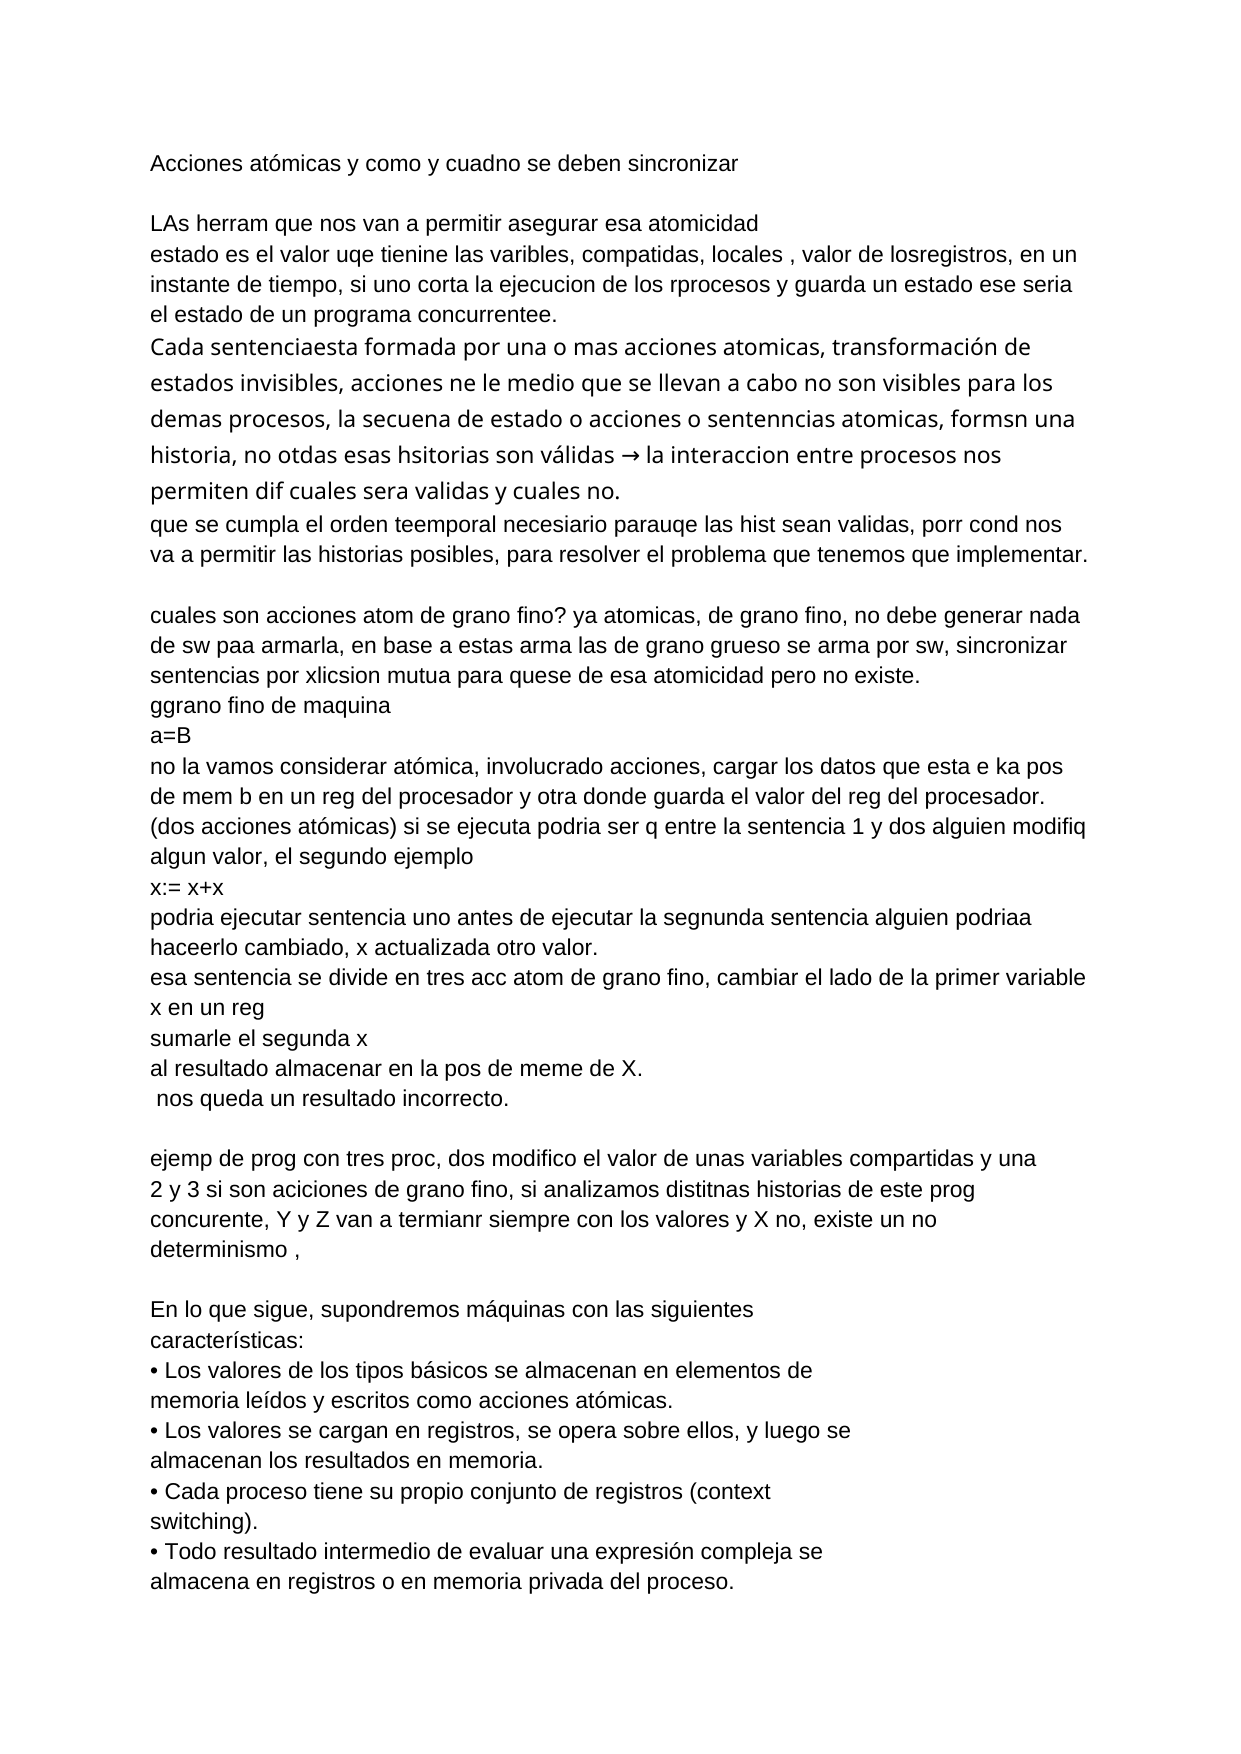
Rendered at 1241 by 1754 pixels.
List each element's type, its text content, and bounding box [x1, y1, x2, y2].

text nos queda un resultado incorrecto. [150, 1085, 1090, 1111]
text estado es el valor uqe tienine las varibles, compatidas, locales , valor de losregistros, en un instante de tiempo, si uno corta la ejecucion de los rprocesos y guarda un estado ese seria el estado de un programa concurrentee. [150, 241, 1090, 327]
text características: [150, 1327, 1090, 1353]
text • Los valores se cargan en registros, se opera sobre ellos, y luego se [150, 1417, 1090, 1443]
text almacena en registros o en memoria privada del proceso. [150, 1568, 1090, 1594]
text • Todo resultado intermedio de evaluar una expresión compleja se [150, 1538, 1090, 1564]
text ggrano fino de maquina [150, 692, 1090, 718]
text LAs herram que nos van a permitir asegurar esa atomicidad [150, 210, 1090, 237]
text Cada sentenciaesta formada por una o mas acciones atomicas, transformación de estados invisibles, acciones ne le medio que se llevan a cabo no son visibles para los demas procesos, la secuena de estado o acciones o sentenncias atomicas, formsn una historia, no otdas esas hsitorias son válidas → la interaccion entre procesos nos permiten dif cuales sera validas y cuales no. [150, 331, 1090, 506]
text a=B [150, 722, 1090, 749]
text • Cada proceso tiene su propio conjunto de registros (context [150, 1478, 1090, 1504]
text Acciones atómicas y como y cuadno se deben sincronizar [150, 150, 1090, 176]
text • Los valores de los tipos básicos se almacenan en elementos de [150, 1357, 1090, 1383]
text no la vamos considerar atómica, involucrado acciones, cargar los datos que esta e ka pos de mem b en un reg del procesador y otra donde guarda el valor del reg del procesador. (dos acciones atómicas) si se ejecuta podria ser q entre la sentencia 1 y dos alguien modifiq algun valor, el segundo ejemplo [150, 753, 1090, 869]
text ejemp de prog con tres proc, dos modifico el valor de unas variables compartidas y una [150, 1145, 1090, 1172]
text En lo que sigue, supondremos máquinas con las siguientes [150, 1296, 1090, 1323]
text sumarle el segunda x [150, 1024, 1090, 1051]
text cuales son acciones atom de grano fino? ya atomicas, de grano fino, no debe generar nada de sw paa armarla, en base a estas arma las de grano grueso se arma por sw, sincronizar sentencias por xlicsion mutua para quese de esa atomicidad pero no existe. [150, 602, 1090, 688]
text switching). [150, 1508, 1090, 1534]
text al resultado almacenar en la pos de meme de X. [150, 1055, 1090, 1081]
text podria ejecutar sentencia uno antes de ejecutar la segnunda sentencia alguien podriaa haceerlo cambiado, x actualizada otro valor. [150, 904, 1090, 960]
text que se cumpla el orden teemporal necesiario parauqe las hist sean validas, porr cond nos va a permitir las historias posibles, para resolver el problema que tenemos que implementar. [150, 511, 1090, 567]
text almacenan los resultados en memoria. [150, 1447, 1090, 1474]
text 2 y 3 si son aciciones de grano fino, si analizamos distitnas historias de este prog concurente, Y y Z van a termianr siempre con los valores y X no, existe un no determinismo , [150, 1176, 1090, 1262]
text esa sentencia se divide en tres acc atom de grano fino, cambiar el lado de la primer variable x en un reg [150, 964, 1090, 1021]
text x:= x+x [150, 873, 1090, 900]
text memoria leídos y escritos como acciones atómicas. [150, 1387, 1090, 1413]
